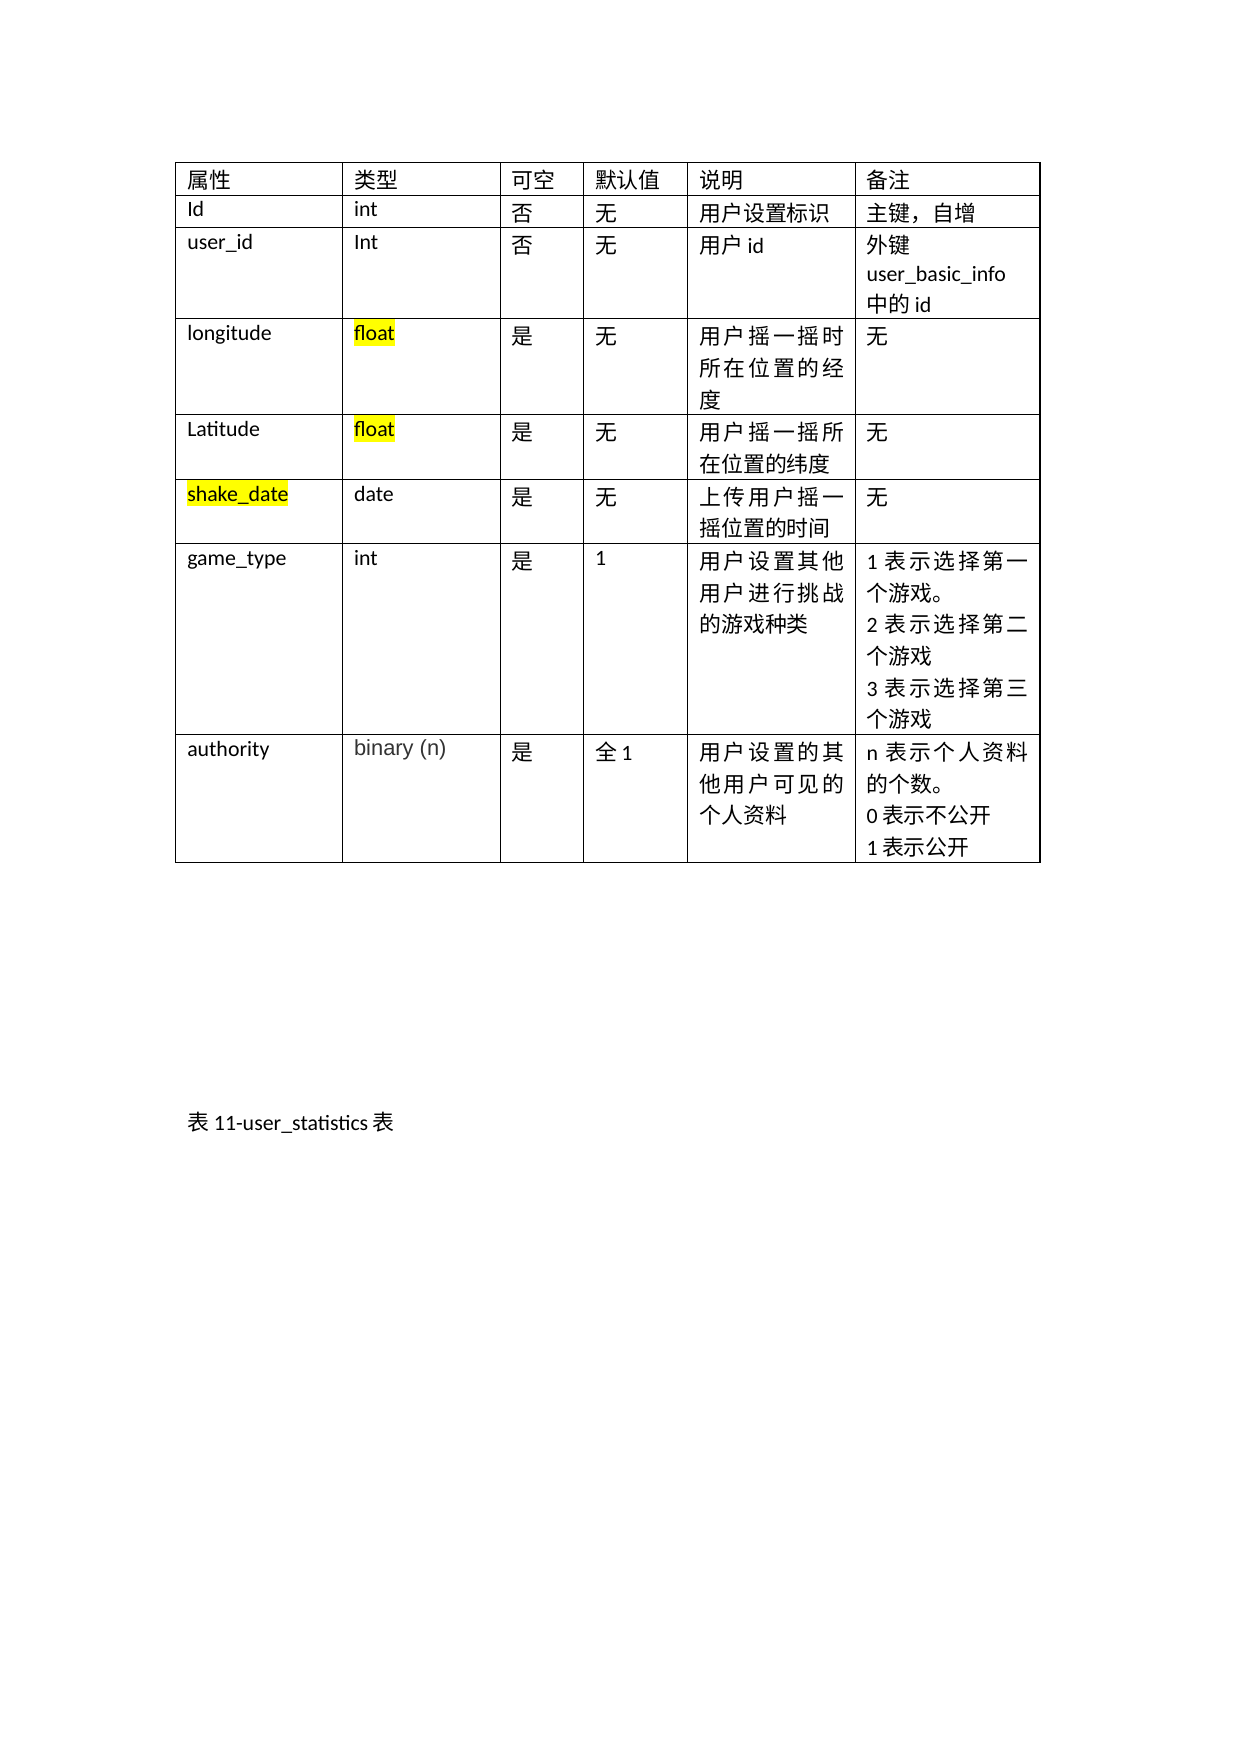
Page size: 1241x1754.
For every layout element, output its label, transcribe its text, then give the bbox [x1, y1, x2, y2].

table_cell 无 [584, 480, 687, 543]
table_cell float [343, 415, 500, 479]
table_cell Int [343, 228, 500, 318]
table_cell 用户id [688, 228, 855, 318]
table_cell date [343, 480, 500, 543]
text 表11-user_statistics表 [187, 1104, 1053, 1137]
table_cell 否 [501, 228, 583, 318]
table_header 可空 [501, 163, 583, 194]
table_cell 全1 [584, 735, 687, 862]
table_cell int [343, 196, 500, 227]
table_cell Latitude [176, 415, 342, 479]
table_cell 无 [856, 319, 1039, 414]
table_cell 是 [501, 415, 583, 479]
table_cell 用户摇一摇所在位置的纬度 [688, 415, 855, 479]
table_cell game_type [176, 544, 342, 734]
table_cell shake_date [176, 480, 342, 543]
table_cell float [343, 319, 500, 414]
table_cell binary (n) [343, 735, 500, 862]
table_cell int [343, 544, 500, 734]
table_header 说明 [688, 163, 855, 194]
table_header 备注 [856, 163, 1039, 194]
table_cell 是 [501, 735, 583, 862]
table_cell 主键，自增 [856, 196, 1039, 227]
table_cell 1表示选择第一个游戏。 2表示选择第二个游戏 3表示选择第三个游戏 [856, 544, 1039, 734]
table_cell 无 [856, 480, 1039, 543]
table_cell 无 [584, 196, 687, 227]
table_cell 1 [584, 544, 687, 734]
table_cell 用户设置标识 [688, 196, 855, 227]
table_cell 上传用户摇一摇位置的时间 [688, 480, 855, 543]
table_cell authority [176, 735, 342, 862]
table_cell 无 [856, 415, 1039, 479]
table_cell 是 [501, 480, 583, 543]
table_header 默认值 [584, 163, 687, 194]
table_cell 外键 user_basic_info中的id [856, 228, 1039, 318]
table_cell longitude [176, 319, 342, 414]
table_cell Id [176, 196, 342, 227]
table_cell 用户设置其他用户进行挑战的游戏种类 [688, 544, 855, 734]
table_cell user_id [176, 228, 342, 318]
table_cell 无 [584, 319, 687, 414]
table_cell 否 [501, 196, 583, 227]
table_cell 是 [501, 319, 583, 414]
table_header 类型 [343, 163, 500, 194]
table_cell 无 [584, 228, 687, 318]
table_cell 用户设置的其他用户可见的个人资料 [688, 735, 855, 862]
table_cell 是 [501, 544, 583, 734]
table_cell 用户摇一摇时所在位置的经度 [688, 319, 855, 414]
table_header 属性 [176, 163, 342, 194]
table_cell n表示个人资料的个数。 0表示不公开 1表示公开 [856, 735, 1039, 862]
table_cell 无 [584, 415, 687, 479]
